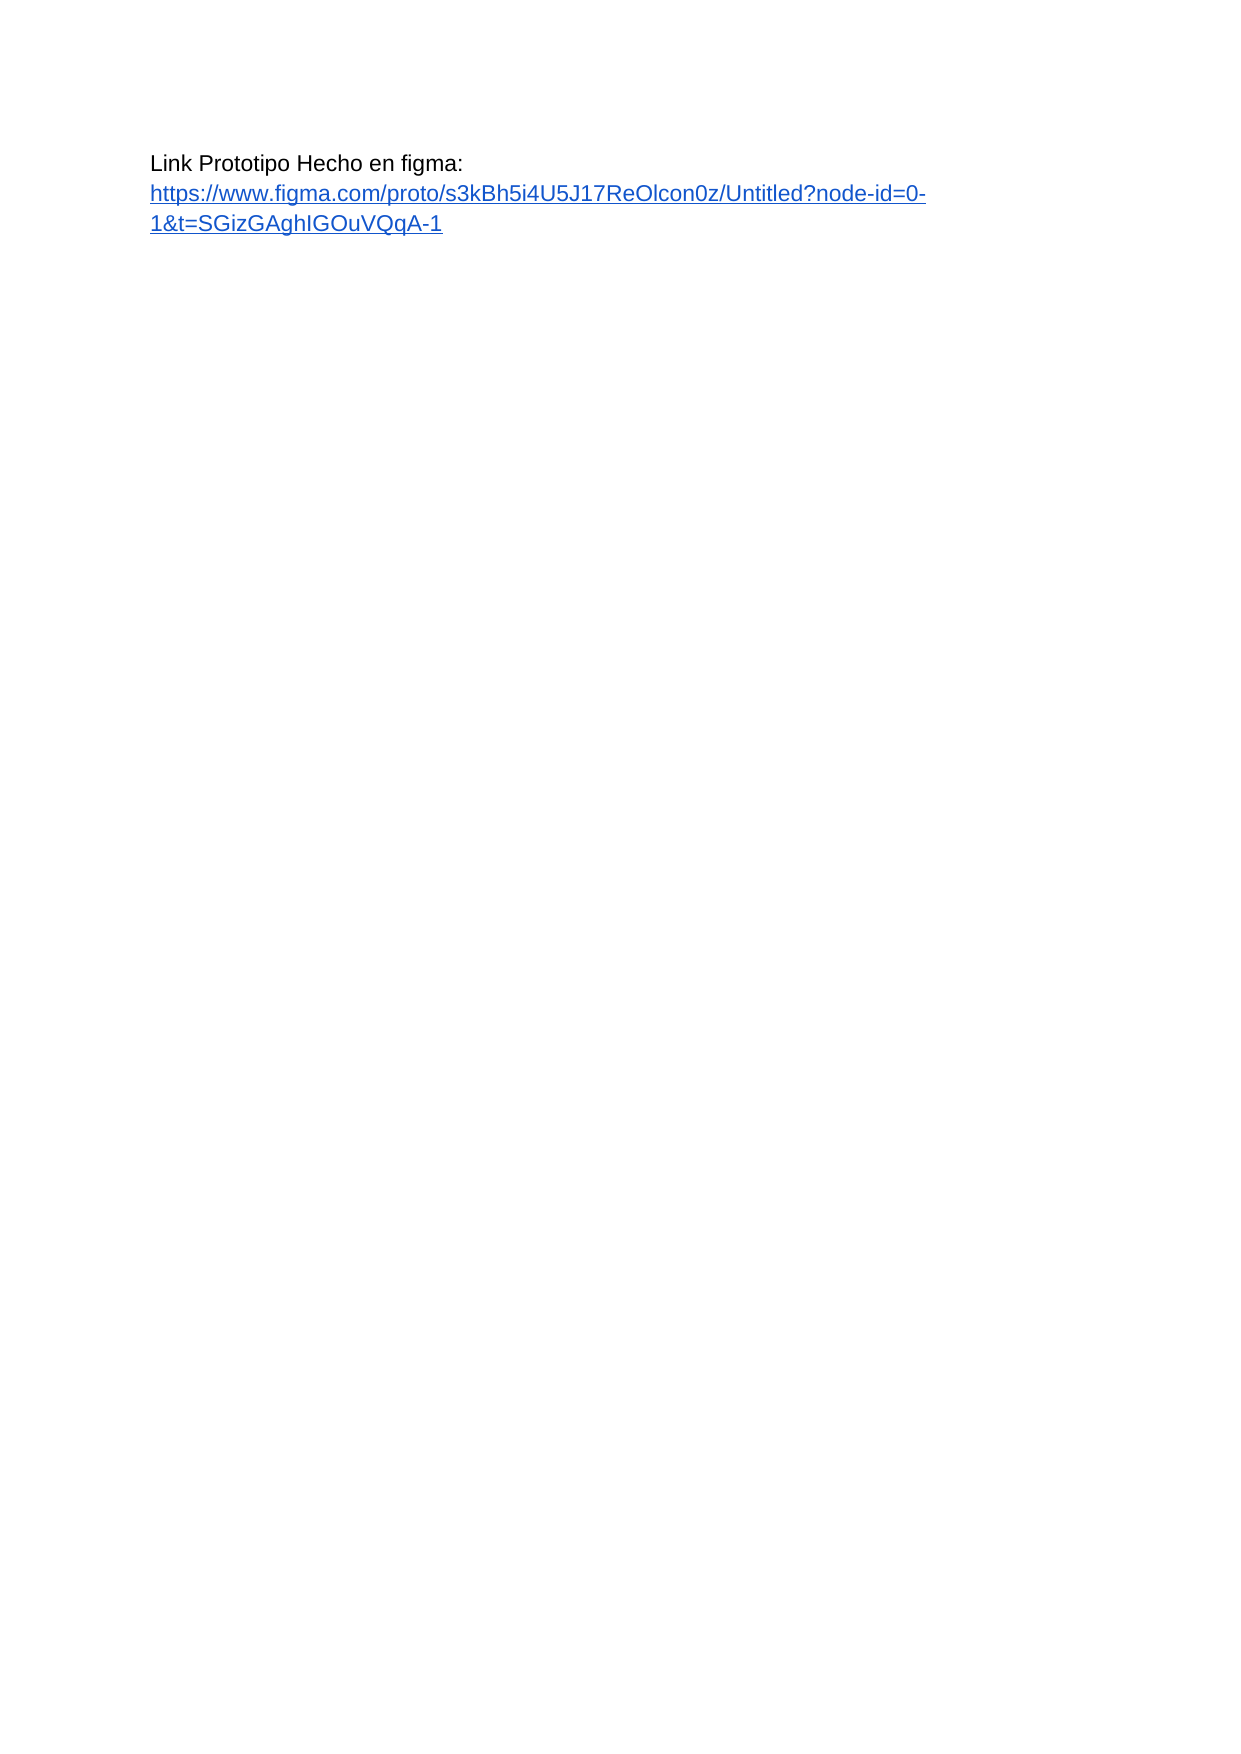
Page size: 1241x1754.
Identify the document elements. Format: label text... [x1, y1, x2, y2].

text Link Prototipo Hecho en figma: [150, 150, 1090, 176]
text https://www.figma.com/proto/s3kBh5i4U5J17ReOlcon0z/Untitled?node-id=0-1&t=SGizGAghIGOuVQqA-1 [150, 180, 1090, 237]
